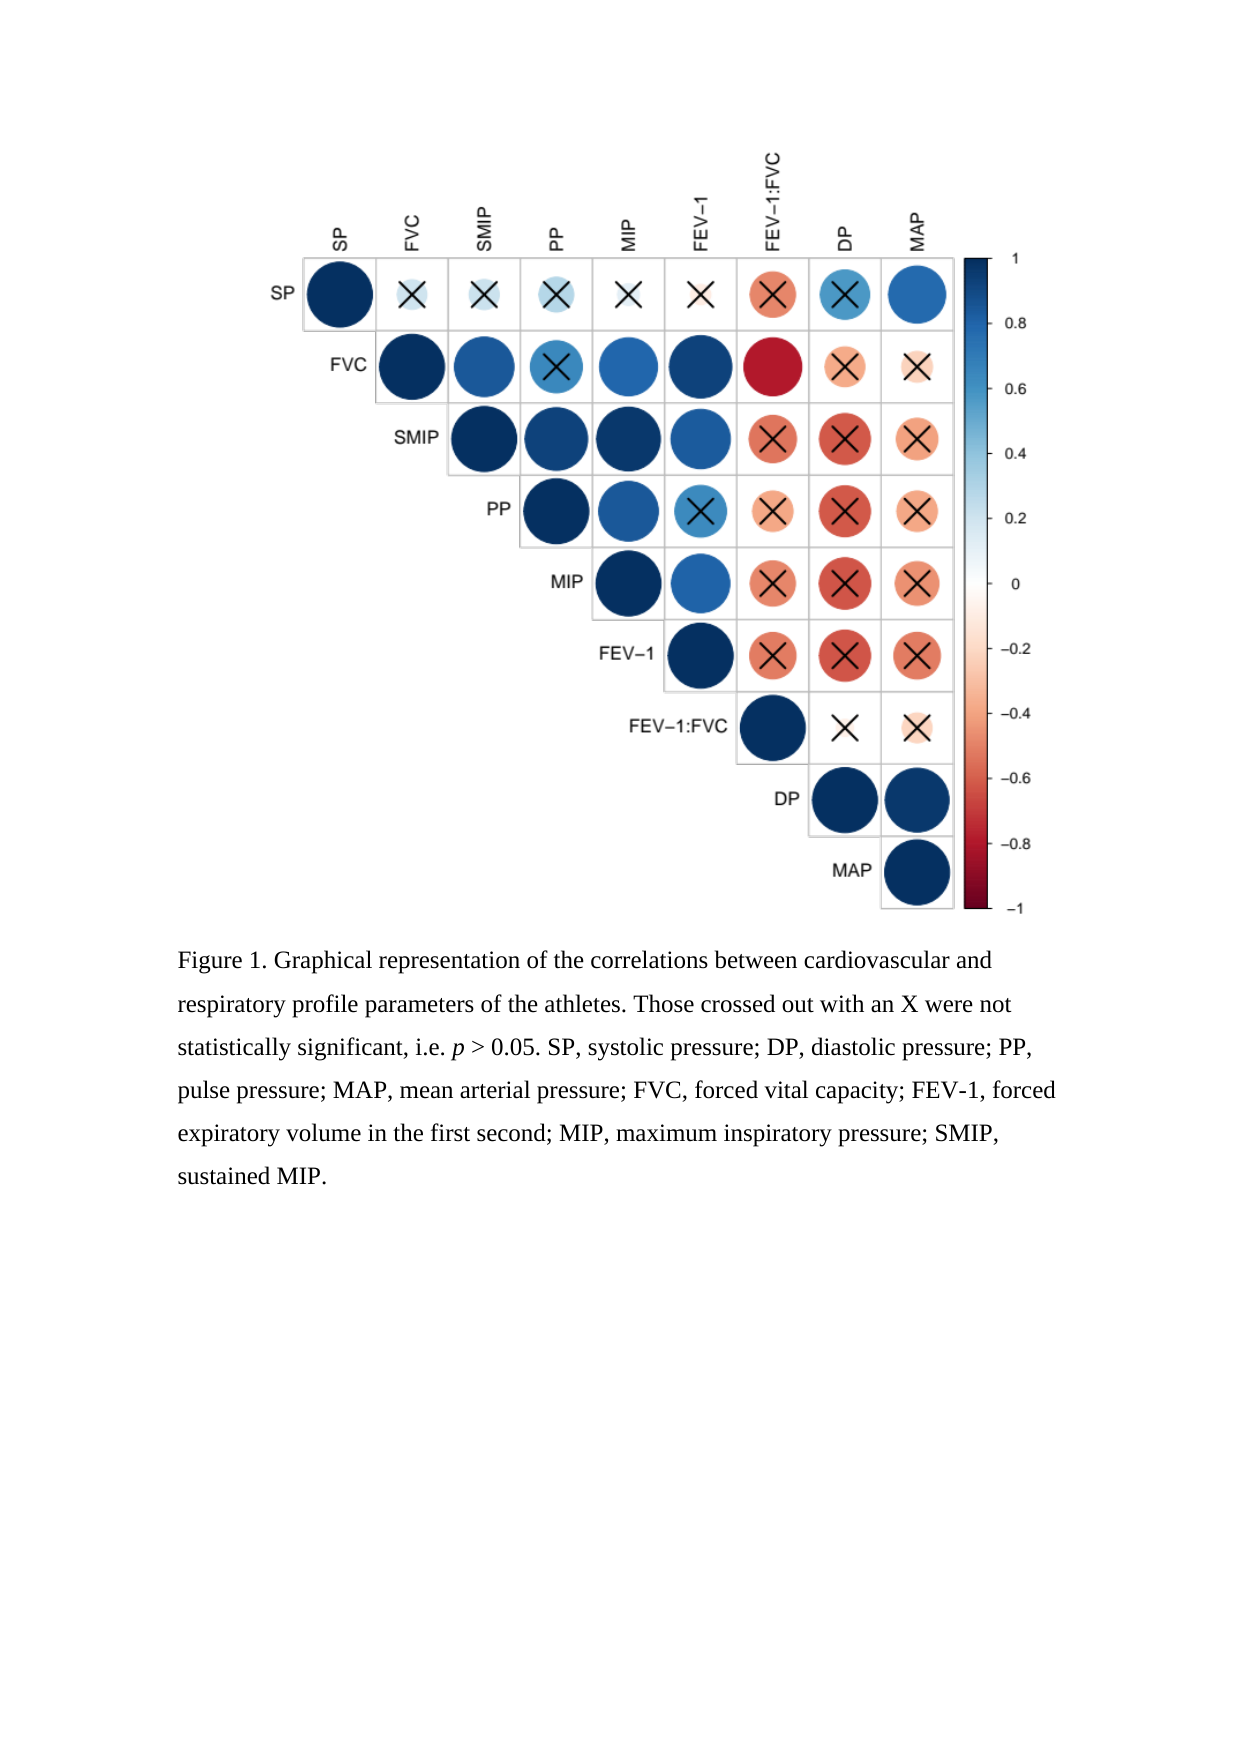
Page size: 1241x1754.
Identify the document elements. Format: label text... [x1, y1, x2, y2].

text Figure 1. Graphical representation of the correlations between cardiovascular and respiratory profile parameters of the athletes. Those crossed out with an X were not statistically significant, i.e. p > 0.05. SP, systolic pressure; DP, diastolic pressure; PP, pulse pressure; MAP, mean arterial pressure; FVC, forced vital capacity; FEV-1, forced expiratory volume in the first second; MIP, maximum inspiratory pressure; SMIP, sustained MIP. [177, 946, 1063, 1190]
